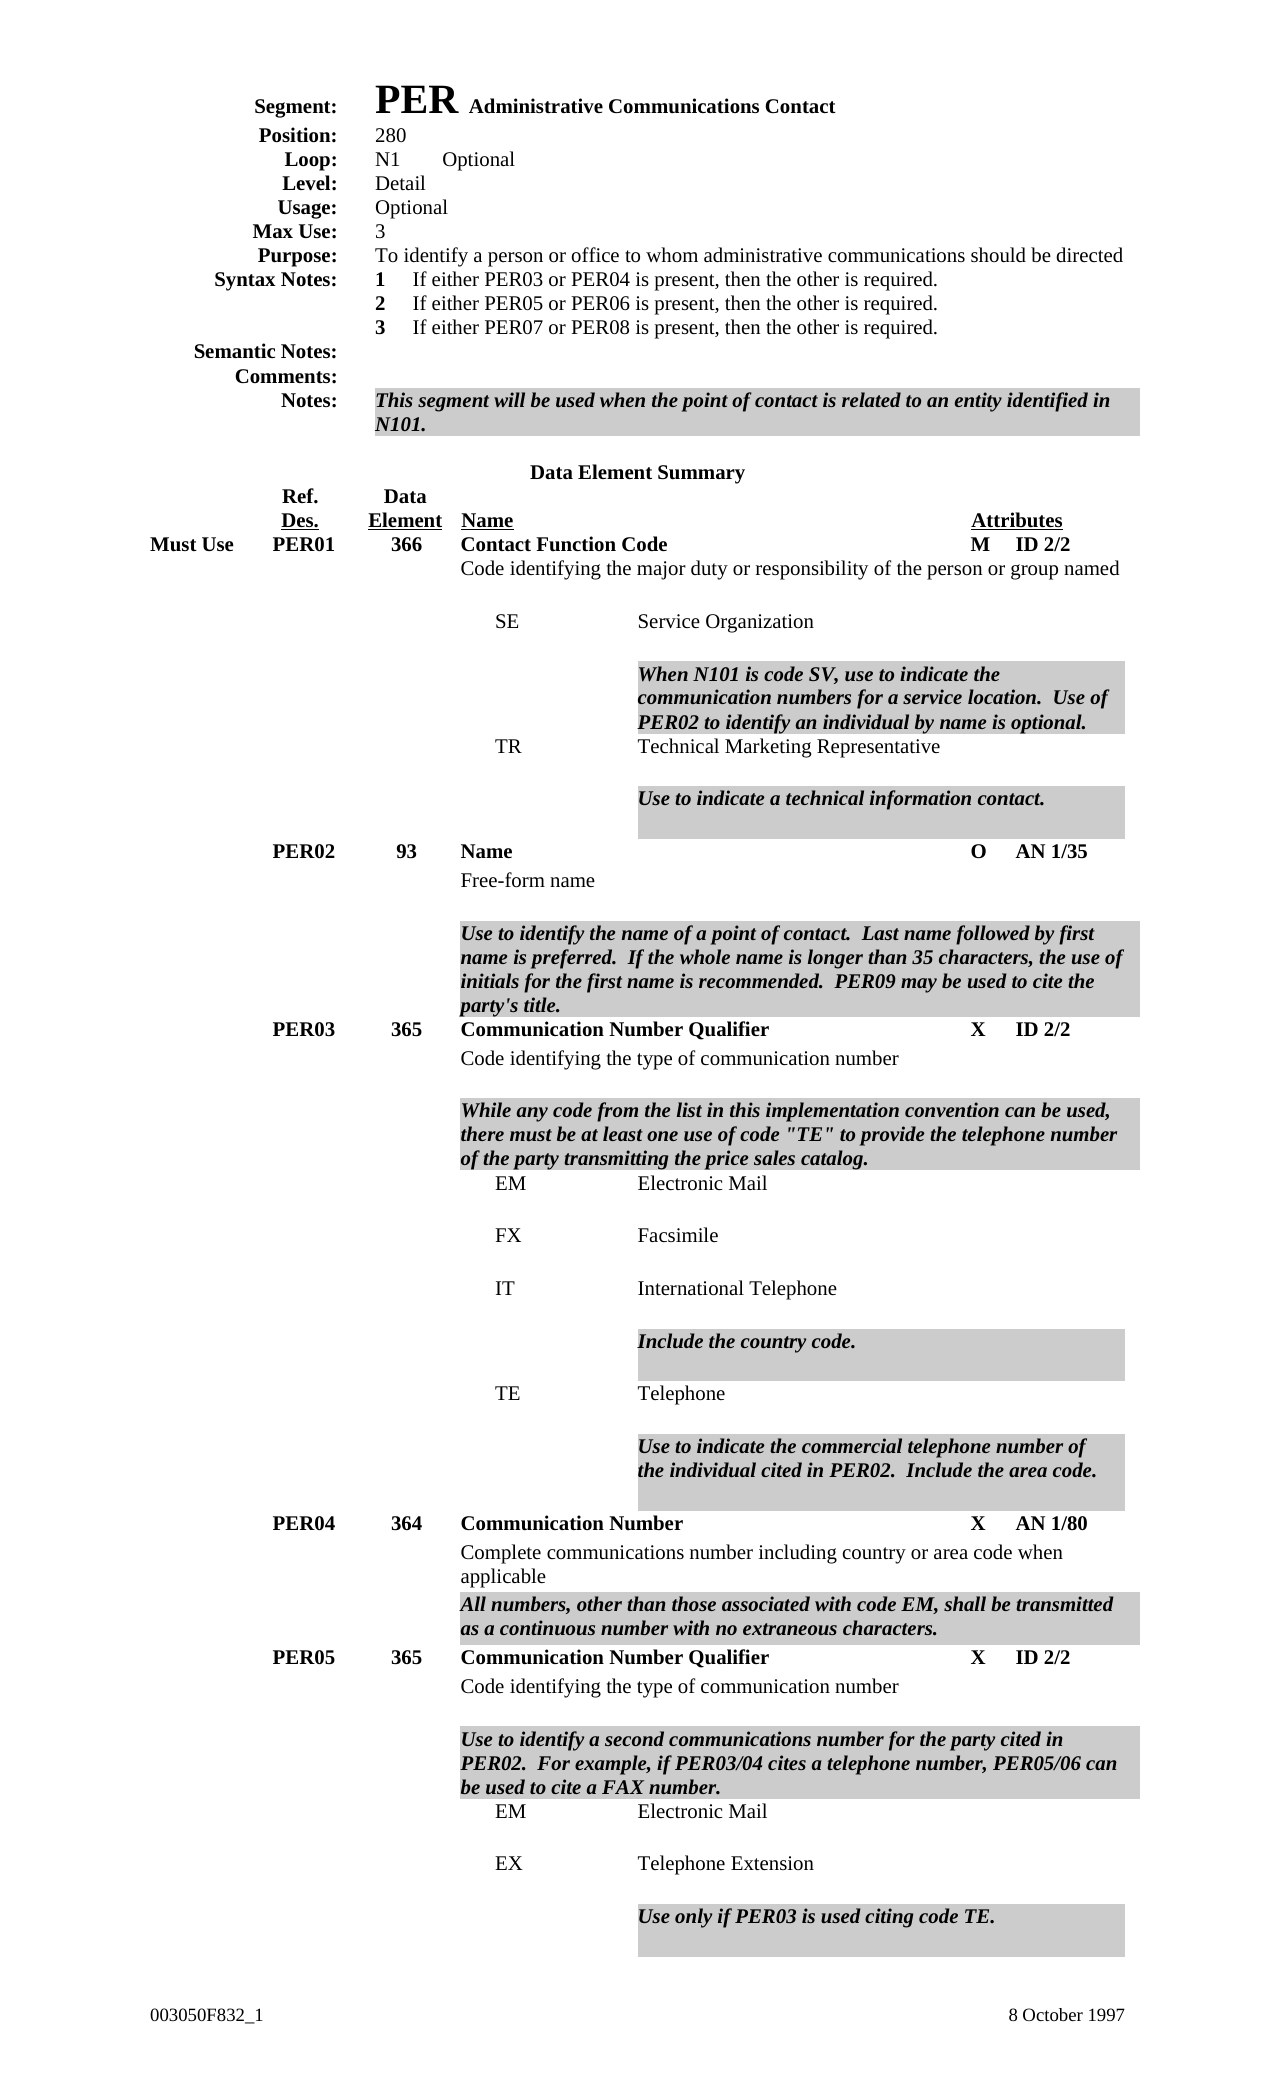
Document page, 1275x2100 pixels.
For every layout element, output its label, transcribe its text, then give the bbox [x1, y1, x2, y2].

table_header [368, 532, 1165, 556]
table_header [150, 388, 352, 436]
text Level: Detail [150, 171, 1125, 195]
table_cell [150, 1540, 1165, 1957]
text Segment: PER Administrative Communications Contact [150, 75, 1125, 123]
text Ref. Data [150, 484, 1125, 508]
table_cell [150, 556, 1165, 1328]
text Purpose: To identify a person or office to whom administrative communications should be directed [150, 243, 1125, 267]
text Data Element Summary [150, 460, 1125, 484]
text 2 If either PER05 or PER06 is present, then the other is required. [150, 291, 1125, 315]
text Semantic Notes: [150, 339, 1125, 363]
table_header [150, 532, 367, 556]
text Loop: N1 Optional [150, 147, 1125, 171]
text Des. Element Name Attributes [150, 508, 1125, 532]
text Syntax Notes: 1 If either PER03 or PER04 is present, then the other is required. [150, 267, 1125, 291]
text 3 If either PER07 or PER08 is present, then the other is required. [150, 315, 1125, 339]
text Position: 280 [150, 123, 1125, 147]
text Comments: [150, 363, 1125, 388]
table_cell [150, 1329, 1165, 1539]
text Max Use: 3 [150, 219, 1125, 243]
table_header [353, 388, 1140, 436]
text Usage: Optional [150, 195, 1125, 219]
